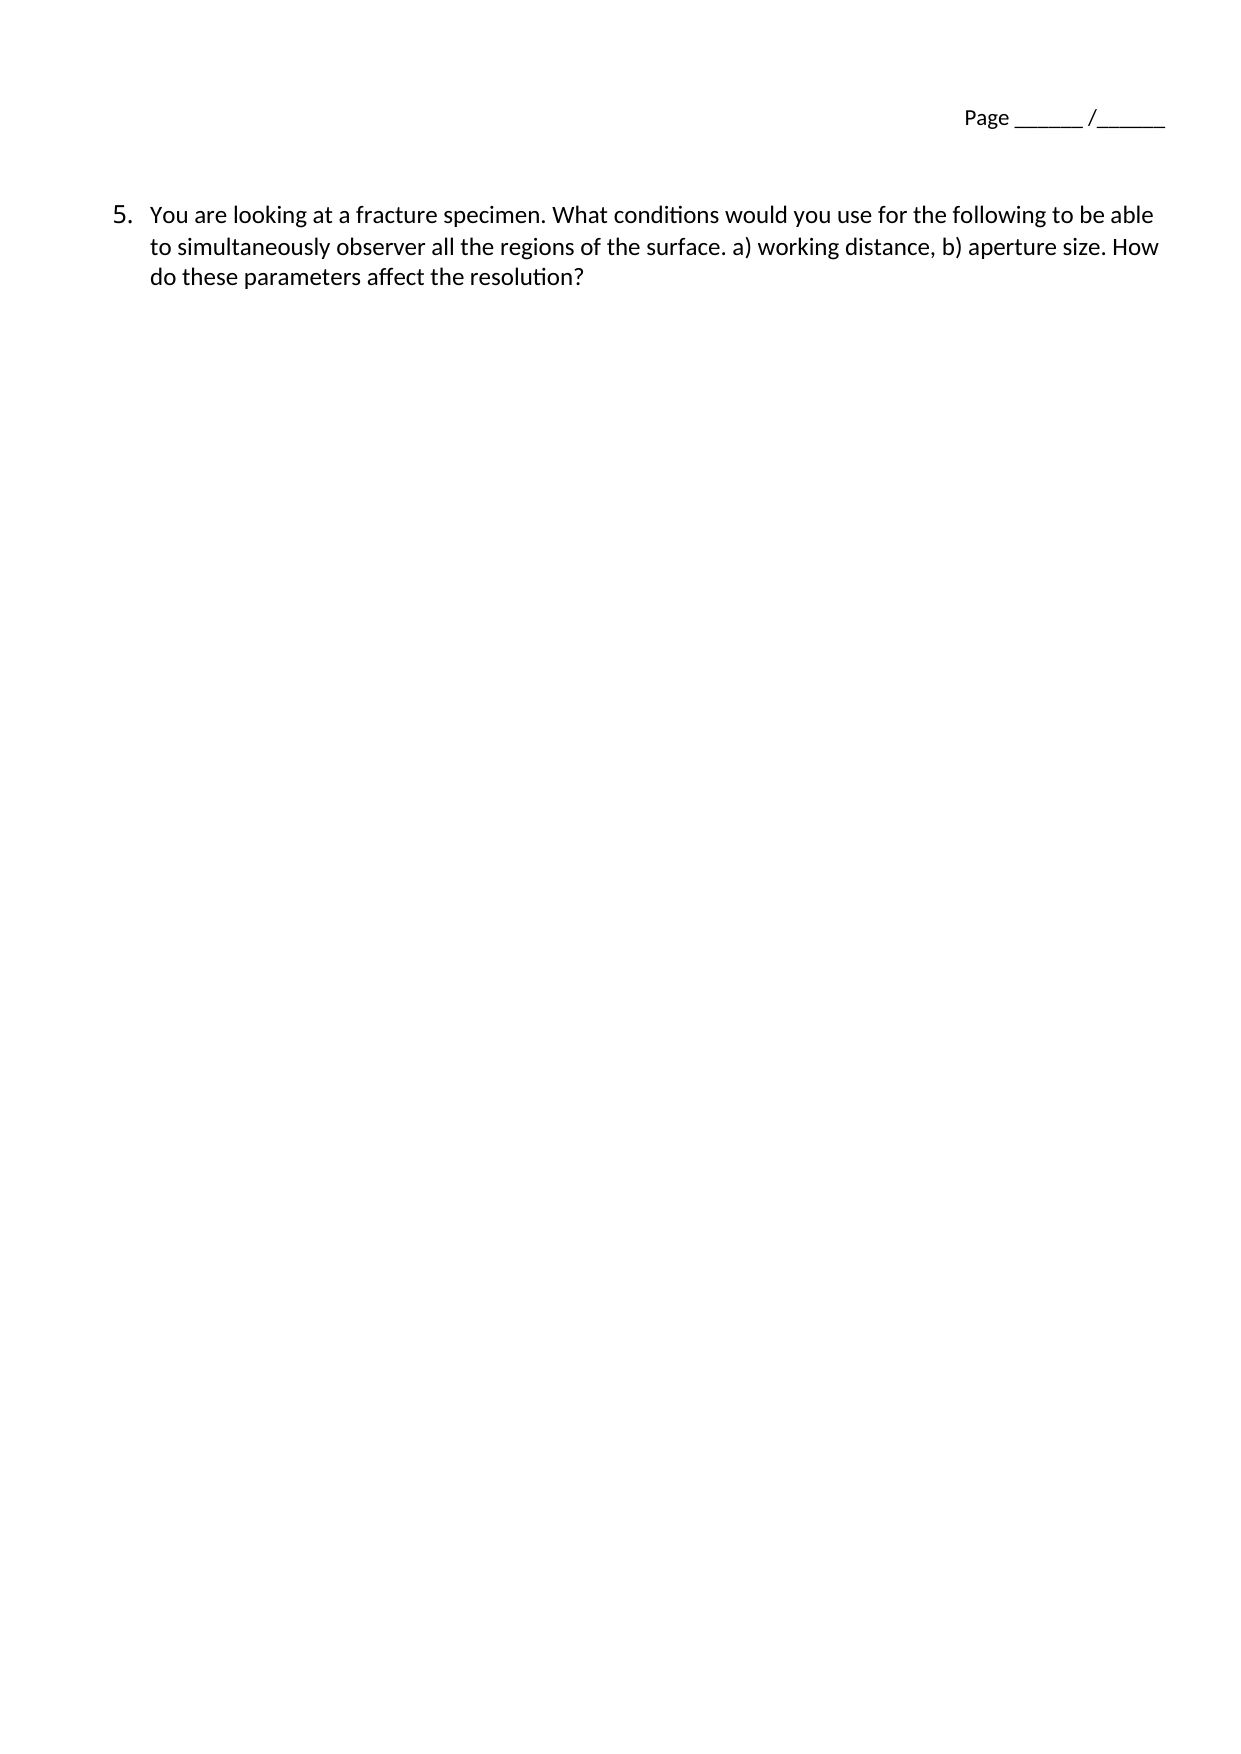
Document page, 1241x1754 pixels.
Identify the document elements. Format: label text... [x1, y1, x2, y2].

text Page ______ /______ [75, 103, 1165, 131]
list You are looking at a fracture specimen. What conditions would you use for the following to be able to simultaneously observer all the regions of the surface. a) working distance, b) aperture size. How do these parameters affect the resolution? [112, 197, 1165, 292]
